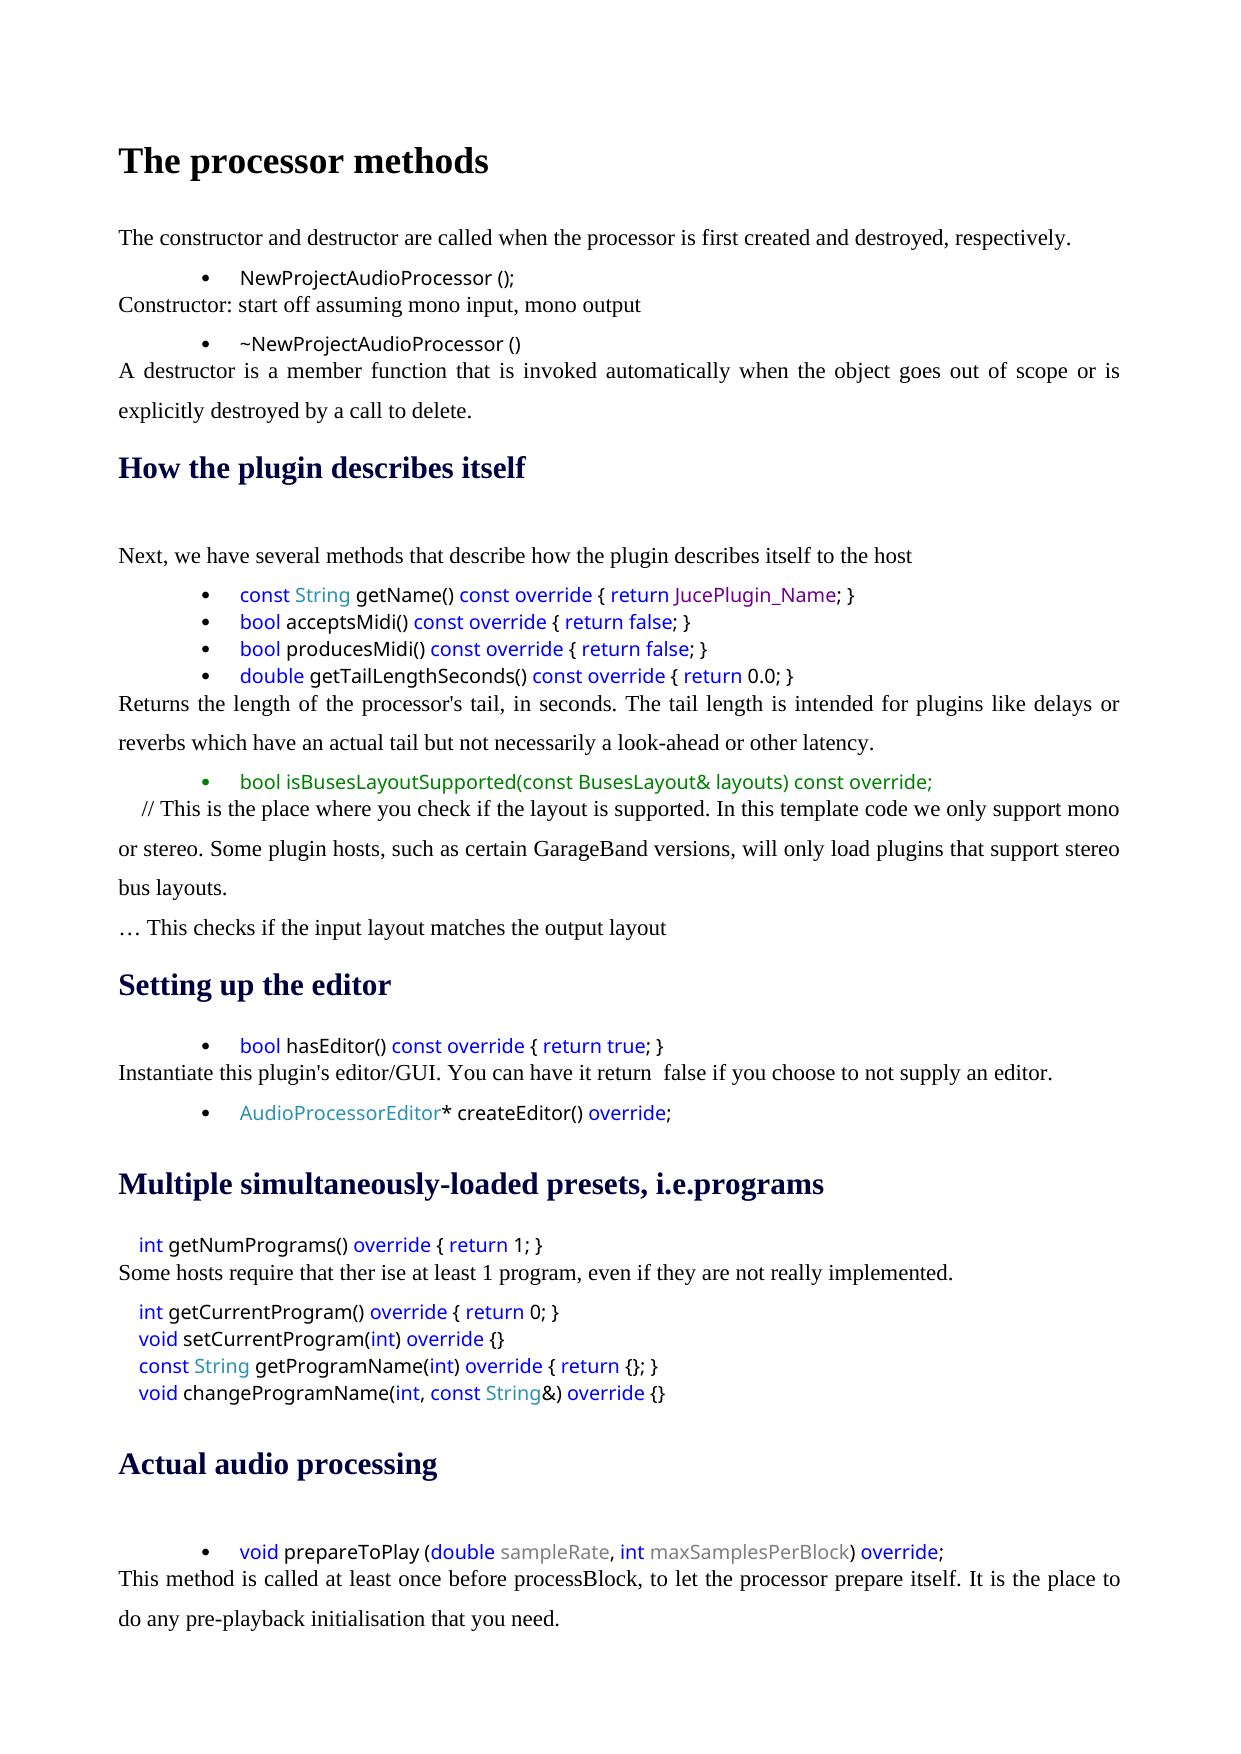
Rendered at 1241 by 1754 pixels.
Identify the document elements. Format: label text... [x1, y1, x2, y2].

text This method is called at least once before processBlock, to let the processor prepare itself. It is the place to do any pre-playback initialisation that you need. [118, 1565, 1122, 1631]
text Returns the length of the processor's tail, in seconds. The tail length is intended for plugins like delays or reverbs which have an actual tail but not necessarily a look-ahead or other latency. [118, 689, 1122, 755]
list double getTailLengthSeconds() const override { return 0.0; } [202, 663, 1122, 689]
text Next, we have several methods that describe how the plugin describes itself to the host [118, 542, 1122, 568]
text The constructor and destructor are called when the processor is first created and destroyed, respectively. [118, 224, 1122, 251]
text const String getProgramName(int) override { return {}; } [118, 1352, 1122, 1379]
list ~NewProjectAudioProcessor () [202, 330, 1122, 357]
text // This is the place where you check if the layout is supported. In this template code we only support mono or stereo. Some plugin hosts, such as certain GarageBand versions, will only load plugins that support stereo bus layouts. [118, 796, 1122, 901]
text Some hosts require that ther ise at least 1 program, even if they are not really implemented. [118, 1258, 1122, 1285]
list bool hasEditor() const override { return true; } [202, 1032, 1122, 1059]
text A destructor is a member function that is invoked automatically when the object goes out of scope or is explicitly destroyed by a call to delete. [118, 357, 1122, 423]
list NewProjectAudioProcessor (); [202, 264, 1122, 291]
subtitle How the plugin describes itself [118, 449, 1122, 485]
list AudioProcessorEditor* createEditor() override; [202, 1099, 1122, 1126]
text void changeProgramName(int, const String&) override {} [118, 1379, 1122, 1406]
text Instantiate this plugin's editor/GUI. You can have it return false if you choose to not supply an editor. [118, 1059, 1122, 1086]
list bool acceptsMidi() const override { return false; } [202, 609, 1122, 636]
text void setCurrentProgram(int) override {} [118, 1325, 1122, 1352]
subtitle The processor methods [118, 139, 1122, 182]
subtitle Multiple simultaneously-loaded presets, i.e.programs [118, 1165, 1122, 1201]
list void prepareToPlay (double sampleRate, int maxSamplesPerBlock) override; [202, 1538, 1122, 1565]
subtitle Actual audio processing [118, 1445, 1122, 1481]
list bool producesMidi() const override { return false; } [202, 636, 1122, 663]
list bool isBusesLayoutSupported(const BusesLayout& layouts) const override; [202, 768, 1122, 796]
text … This checks if the input layout matches the output layout [118, 914, 1122, 940]
text int getCurrentProgram() override { return 0; } [118, 1298, 1122, 1325]
text Constructor: start off assuming mono input, mono output [118, 291, 1122, 317]
list const String getName() const override { return JucePlugin_Name; } [202, 582, 1122, 609]
subtitle Setting up the editor [118, 966, 1122, 1002]
text int getNumPrograms() override { return 1; } [118, 1232, 1122, 1258]
